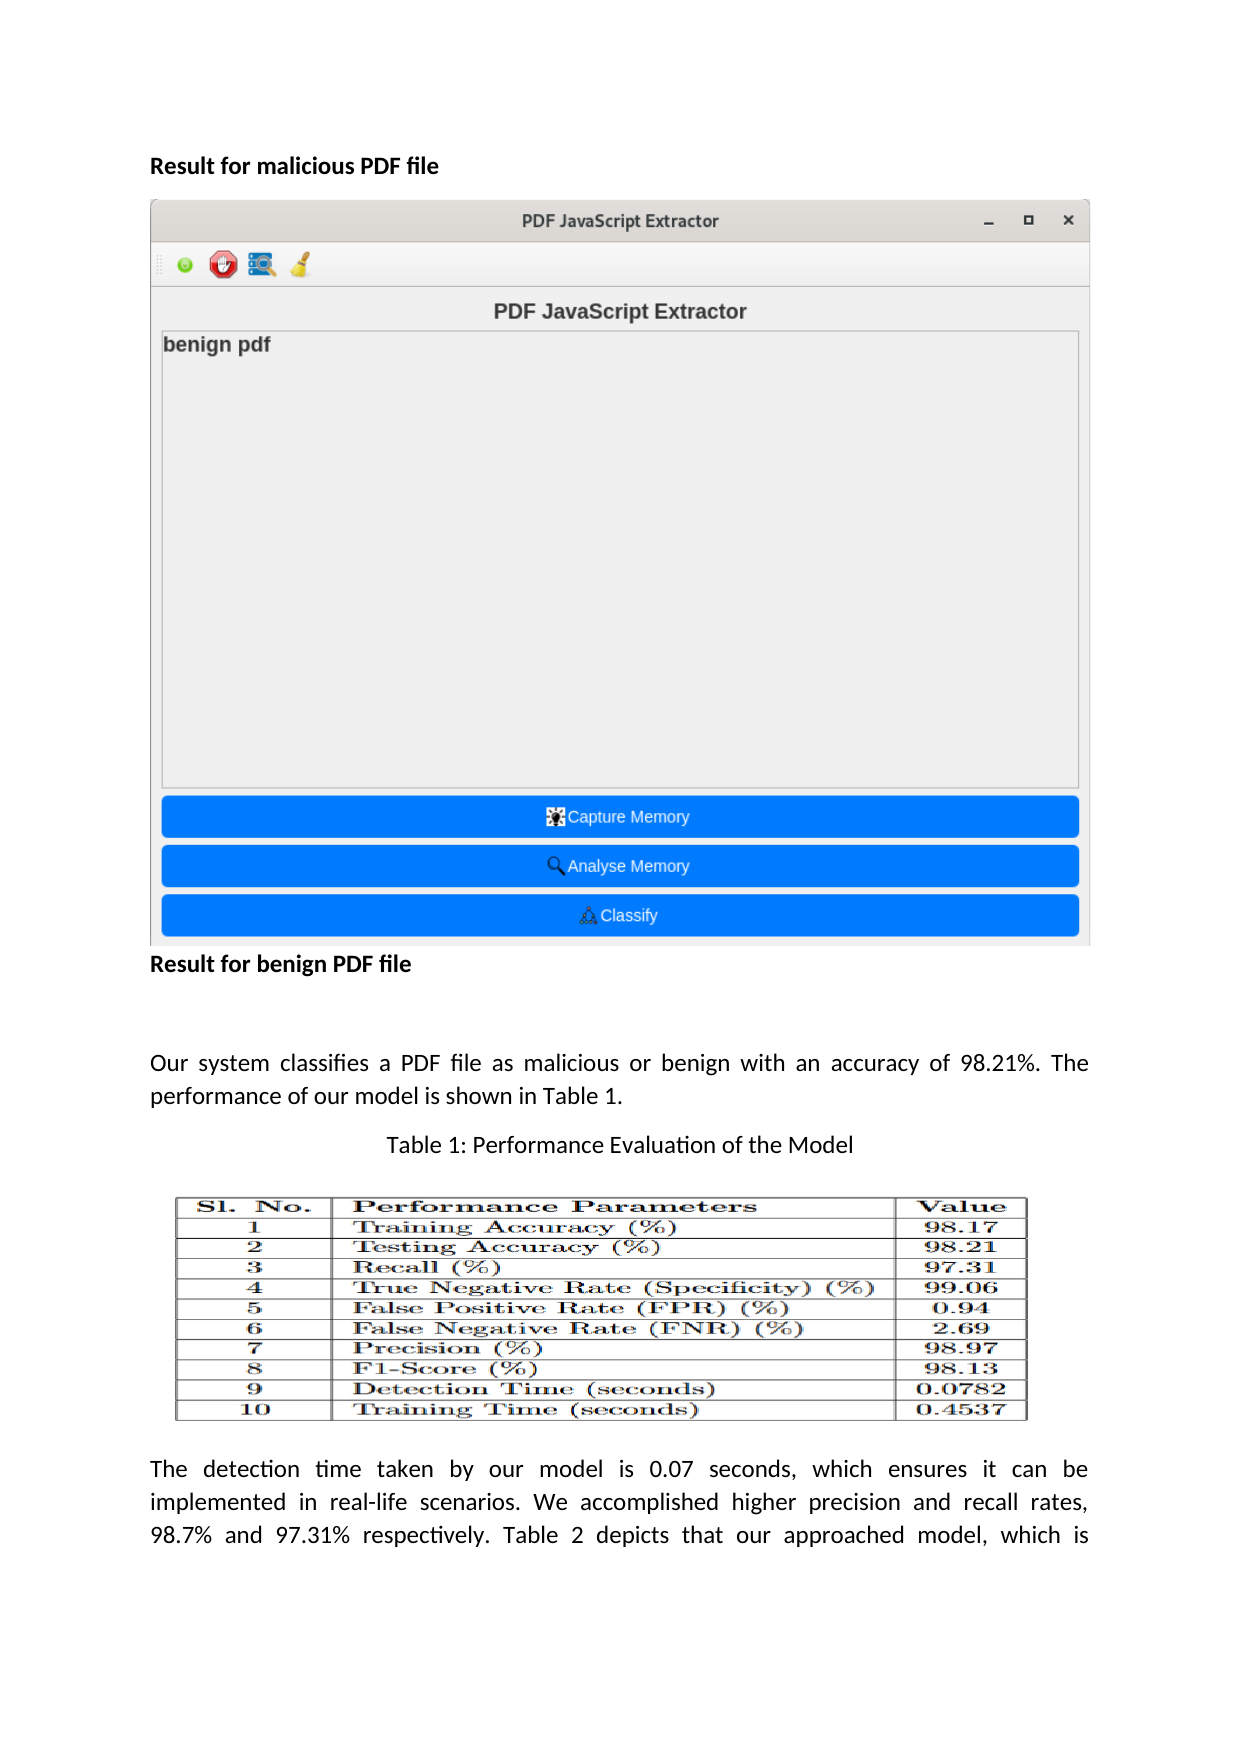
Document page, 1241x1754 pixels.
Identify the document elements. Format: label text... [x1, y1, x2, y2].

picture [150, 199, 1091, 946]
text Our system classifies a PDF file as malicious or benign with an accuracy of 98.21%. The performance of our model is shown in Table 1. [150, 1047, 1090, 1110]
text Result for malicious PDF file [150, 150, 1090, 181]
picture [150, 1179, 1066, 1435]
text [150, 1453, 1090, 1549]
text Table 1: Performance Evaluation of the Model [150, 1129, 1090, 1160]
text Result for benign PDF file [150, 946, 1090, 978]
